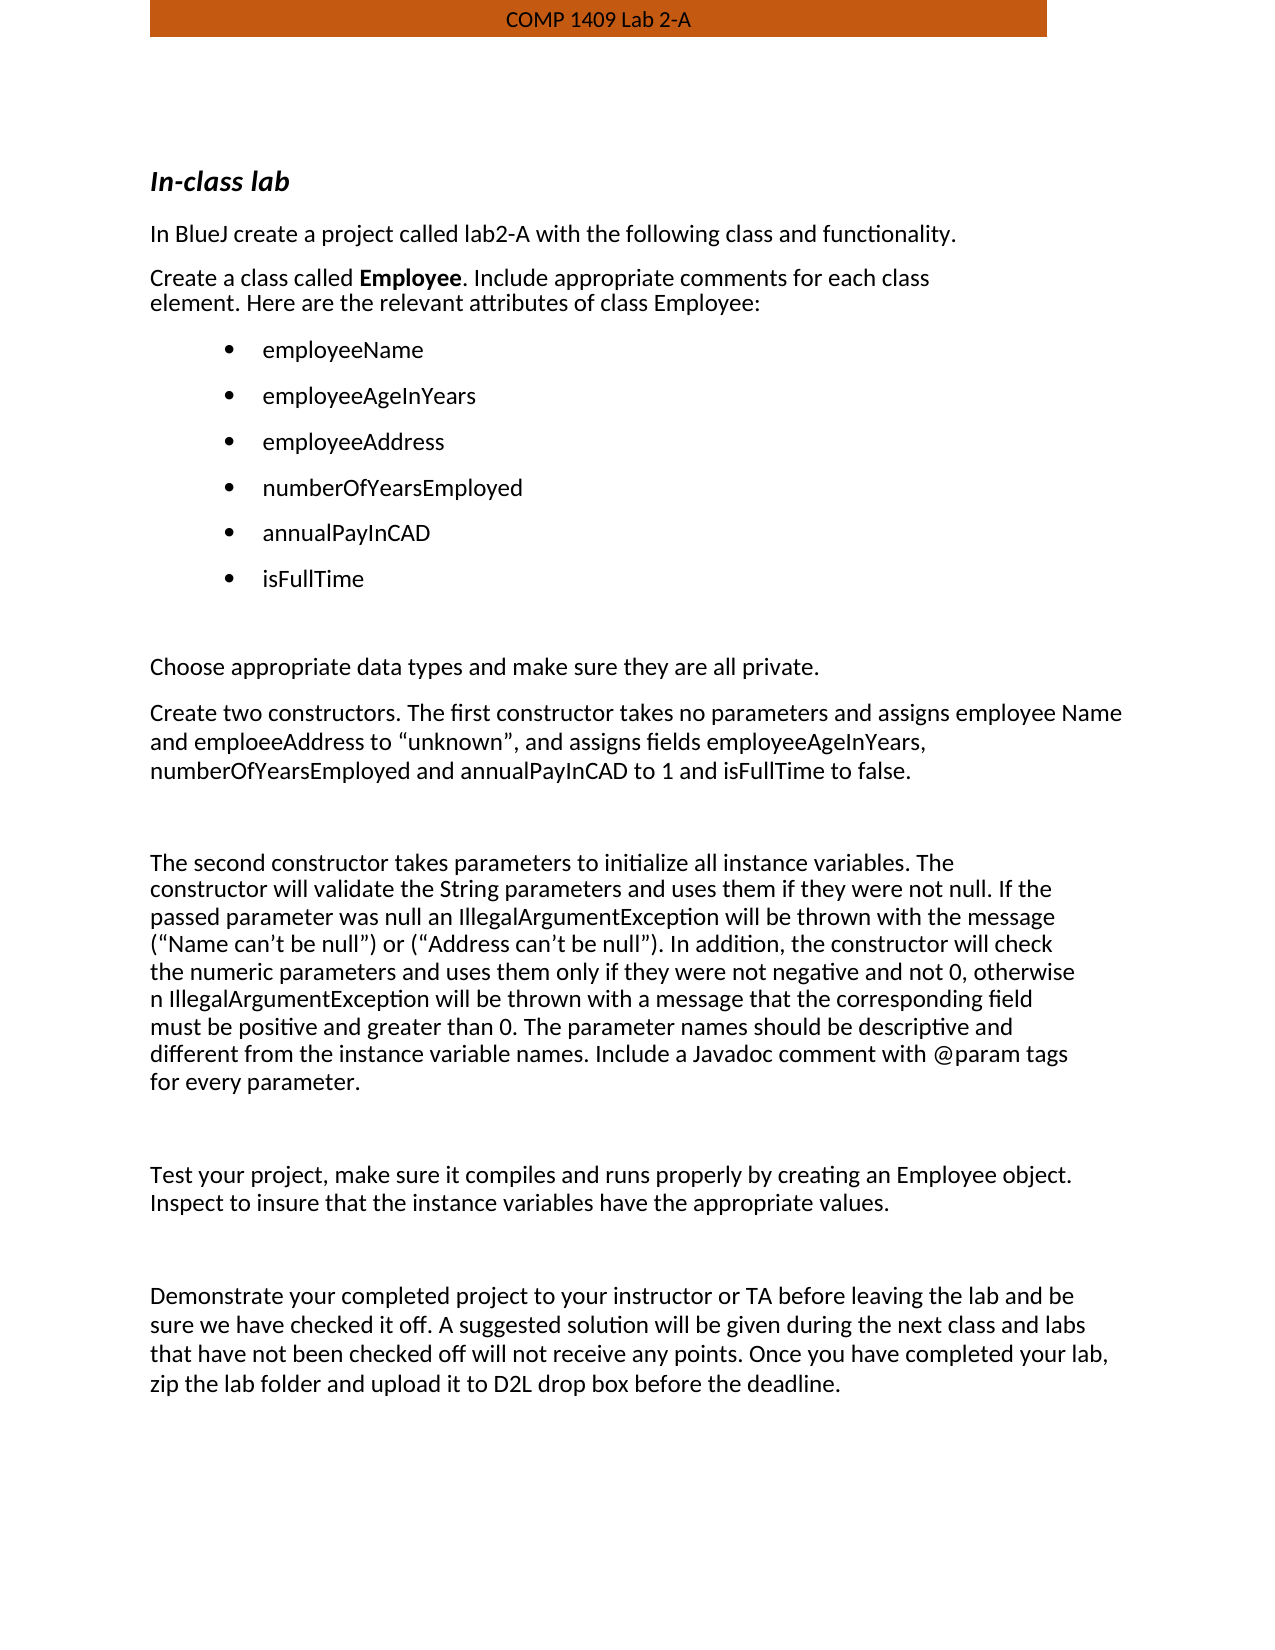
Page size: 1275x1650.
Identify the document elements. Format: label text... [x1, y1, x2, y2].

text Demonstrate your completed project to your instructor or TA before leaving the lab and be sure we have checked it off. A suggested solution will be given during the next class and labs that have not been checked off will not receive any points. Once you have completed your lab, zip the lab folder and upload it to D2L drop box before the deadline. [150, 1281, 1112, 1398]
text The second constructor takes parameters to initialize all instance variables. The constructor will validate the String parameters and uses them if they were not null. If the passed parameter was null an IllegalArgumentException will be thrown with the message (“Name can’t be null”) or (“Address can’t be null”). In addition, the constructor will check the numeric parameters and uses them only if they were not negative and not 0, otherwise n IllegalArgumentException will be thrown with a message that the corresponding field must be positive and greater than 0. The parameter names should be descriptive and different from the instance variable names. Include a Javadoc comment with @param tags for every parameter. [150, 849, 1077, 1097]
list isFullTime [225, 563, 1125, 594]
list employeeAgeInYears [225, 380, 1125, 411]
list employeeName [225, 335, 1125, 365]
list annualPayInCAD [225, 518, 1125, 548]
text In-class lab [150, 150, 1125, 198]
text Test your project, make sure it compiles and runs properly by creating an Employee object. Inspect to insure that the instance variables have the appropriate values. [150, 1162, 1077, 1217]
text Choose appropriate data types and make sure they are all private. [150, 651, 1125, 682]
text In BlueJ create a project called lab2-A with the following class and functionality. [150, 218, 1125, 248]
list employeeAddress [225, 426, 1125, 457]
text Create two constructors. The first constructor takes no parameters and assigns employee Name and emploeeAddress to “unknown”, and assigns fields employeeAgeInYears, numberOfYearsEmployed and annualPayInCAD to 1 and isFullTime to false. [150, 698, 1125, 785]
list numberOfYearsEmployed [225, 472, 1125, 502]
text Create a class called Employee. Include appropriate comments for each class element. Here are the relevant attributes of class Employee: [150, 265, 956, 318]
